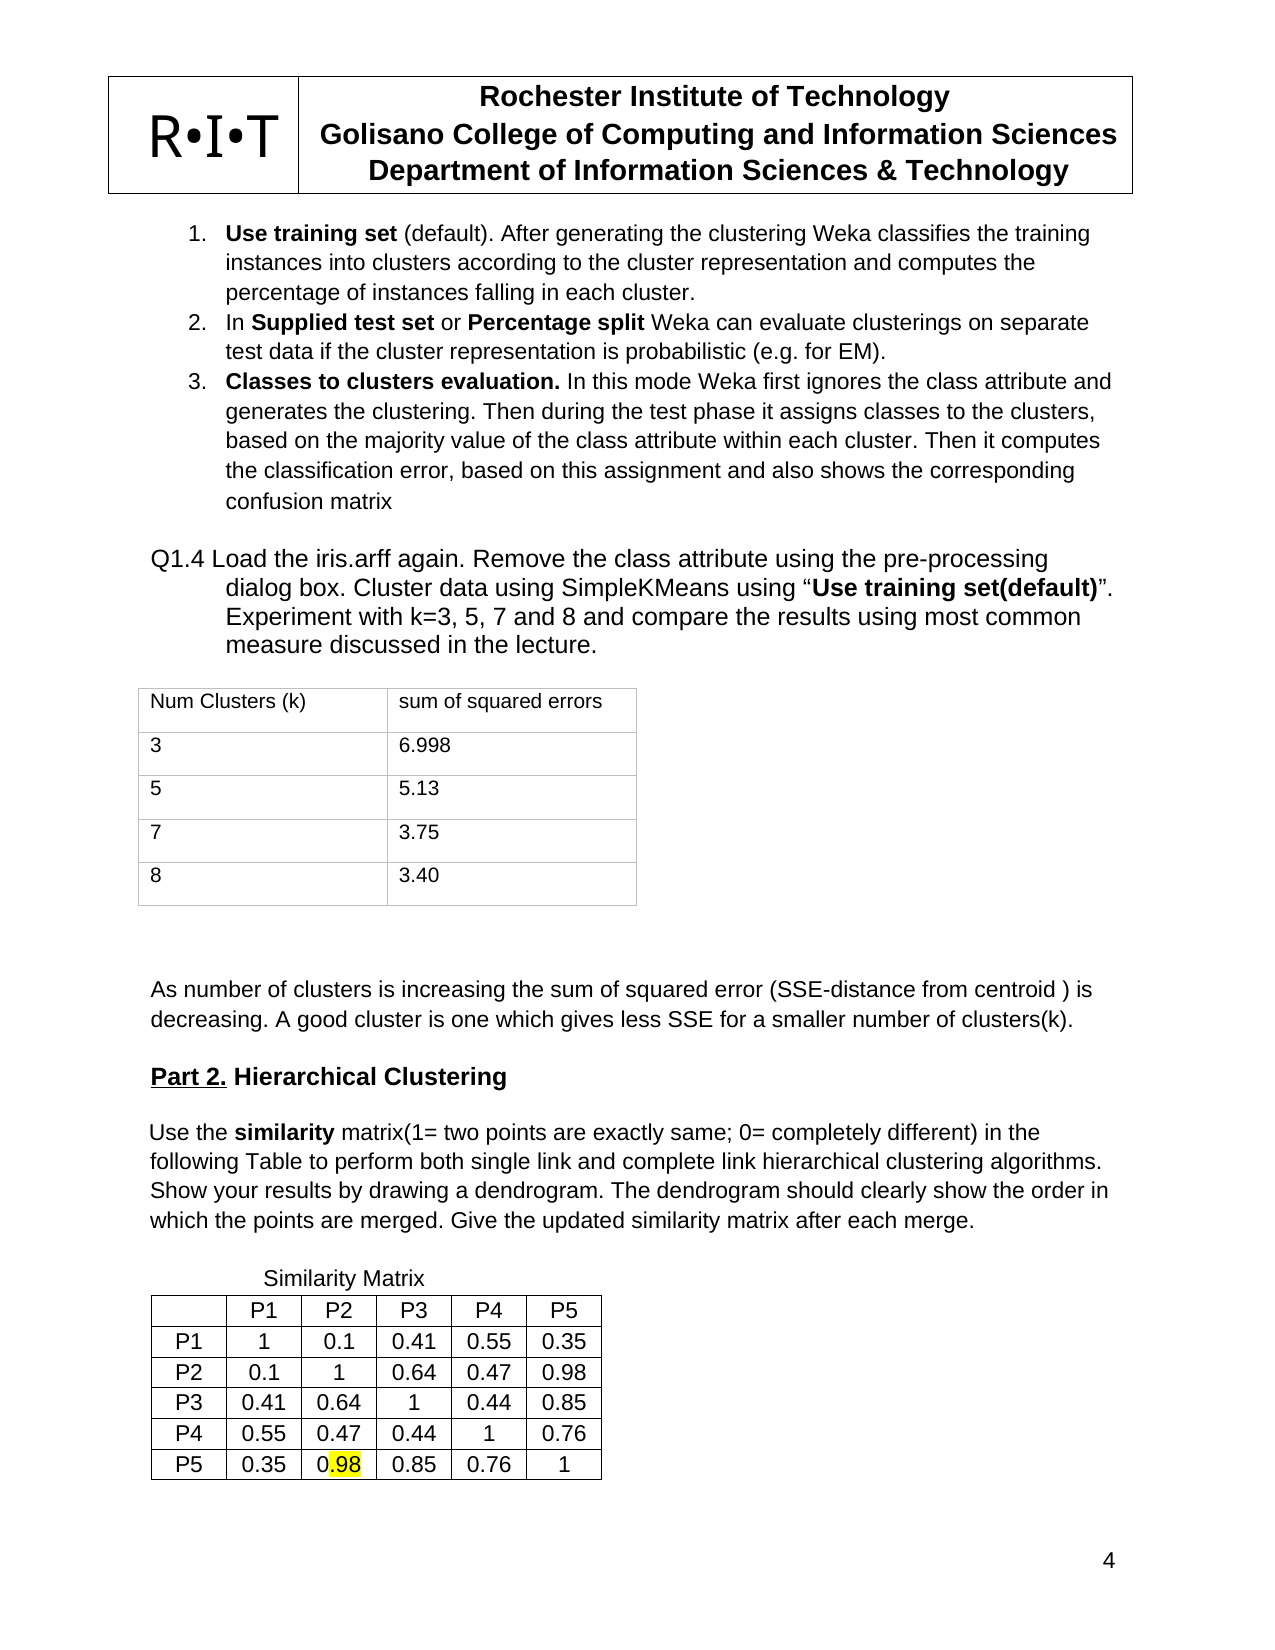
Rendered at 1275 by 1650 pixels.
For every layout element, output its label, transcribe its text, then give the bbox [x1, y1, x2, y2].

list In Supplied test set or Percentage split Weka can evaluate clusterings on separate test data if the cluster representation is probabilistic (e.g. for EM). [188, 309, 1121, 364]
table_cell 0.76 [452, 1450, 526, 1479]
table_cell 0.35 [227, 1450, 301, 1479]
table_cell 1 [377, 1388, 451, 1418]
table_cell 0.44 [377, 1419, 451, 1448]
table_header Num Clusters (k) [139, 689, 387, 732]
subtitle Part 2. Hierarchical Clustering [150, 1062, 1121, 1091]
table_header [152, 1296, 226, 1326]
table_header P2 [302, 1296, 376, 1326]
table_cell 1 [527, 1450, 601, 1479]
list Classes to clusters evaluation. In this mode Weka first ignores the class attribute and generates the clustering. Then during the test phase it assigns classes to the clusters, based on the majority value of the class attribute within each cluster. Then it computes the classification error, based on this assignment and also shows the corresponding confusion matrix [188, 368, 1121, 515]
table_cell 0.85 [527, 1388, 601, 1418]
table_cell 5 [139, 776, 387, 818]
text Similarity Matrix [149, 1265, 1121, 1292]
table_header P5 [527, 1296, 601, 1326]
table_cell P4 [152, 1419, 226, 1448]
table_cell 0.47 [452, 1358, 526, 1387]
table_cell 3 [139, 733, 387, 775]
text Q1.4 Load the iris.arff again. Remove the class attribute using the pre-processing dialog box. Cluster data using SimpleKMeans using “Use training set(default)”. Experiment with k=3, 5, 7 and 8 and compare the results using most common measure discussed in the lecture. [150, 544, 1121, 659]
table_cell 5.13 [388, 776, 636, 818]
table_header sum of squared errors [388, 689, 636, 732]
table_header P3 [377, 1296, 451, 1326]
table_cell 0.1 [227, 1358, 301, 1387]
table_cell P5 [152, 1450, 226, 1479]
table_cell 1 [302, 1358, 376, 1387]
table_cell 1 [452, 1419, 526, 1448]
table_cell 0.35 [527, 1327, 601, 1357]
table_cell 0.85 [377, 1450, 451, 1479]
table_cell P3 [152, 1388, 226, 1418]
table_cell 0.98 [302, 1450, 376, 1479]
table_header P4 [452, 1296, 526, 1326]
table_cell 6.998 [388, 733, 636, 775]
table_cell 0.1 [302, 1327, 376, 1357]
table_cell 0.44 [452, 1388, 526, 1418]
text As number of clusters is increasing the sum of squared error (SSE-distance from centroid ) is decreasing. A good cluster is one which gives less SSE for a smaller number of clusters(k). [150, 947, 1121, 1033]
table_cell 0.41 [377, 1327, 451, 1357]
table_cell 3.40 [388, 863, 636, 905]
text Use the similarity matrix(1= two points are exactly same; 0= completely different) in the following Table to perform both single link and complete link hierarchical clustering algorithms. Show your results by drawing a dendrogram. The dendrogram should clearly show the order in which the points are merged. Give the updated similarity matrix after each merge. [149, 1118, 1121, 1233]
table_cell P1 [152, 1327, 226, 1357]
table_cell P2 [152, 1358, 226, 1387]
list Use training set (default). After generating the clustering Weka classifies the training instances into clusters according to the cluster representation and computes the percentage of instances falling in each cluster. [188, 220, 1121, 305]
table_cell 0.64 [302, 1388, 376, 1418]
table_cell 1 [227, 1327, 301, 1357]
table_cell 0.55 [452, 1327, 526, 1357]
table_cell 7 [139, 820, 387, 862]
table_cell 0.41 [227, 1388, 301, 1418]
table_cell 0.98 [527, 1358, 601, 1387]
table_cell 8 [139, 863, 387, 905]
table_cell 0.64 [377, 1358, 451, 1387]
table_header P1 [227, 1296, 301, 1326]
table_cell 0.76 [527, 1419, 601, 1448]
table_cell 3.75 [388, 820, 636, 862]
table_cell 0.55 [227, 1419, 301, 1448]
table_cell 0.47 [302, 1419, 376, 1448]
